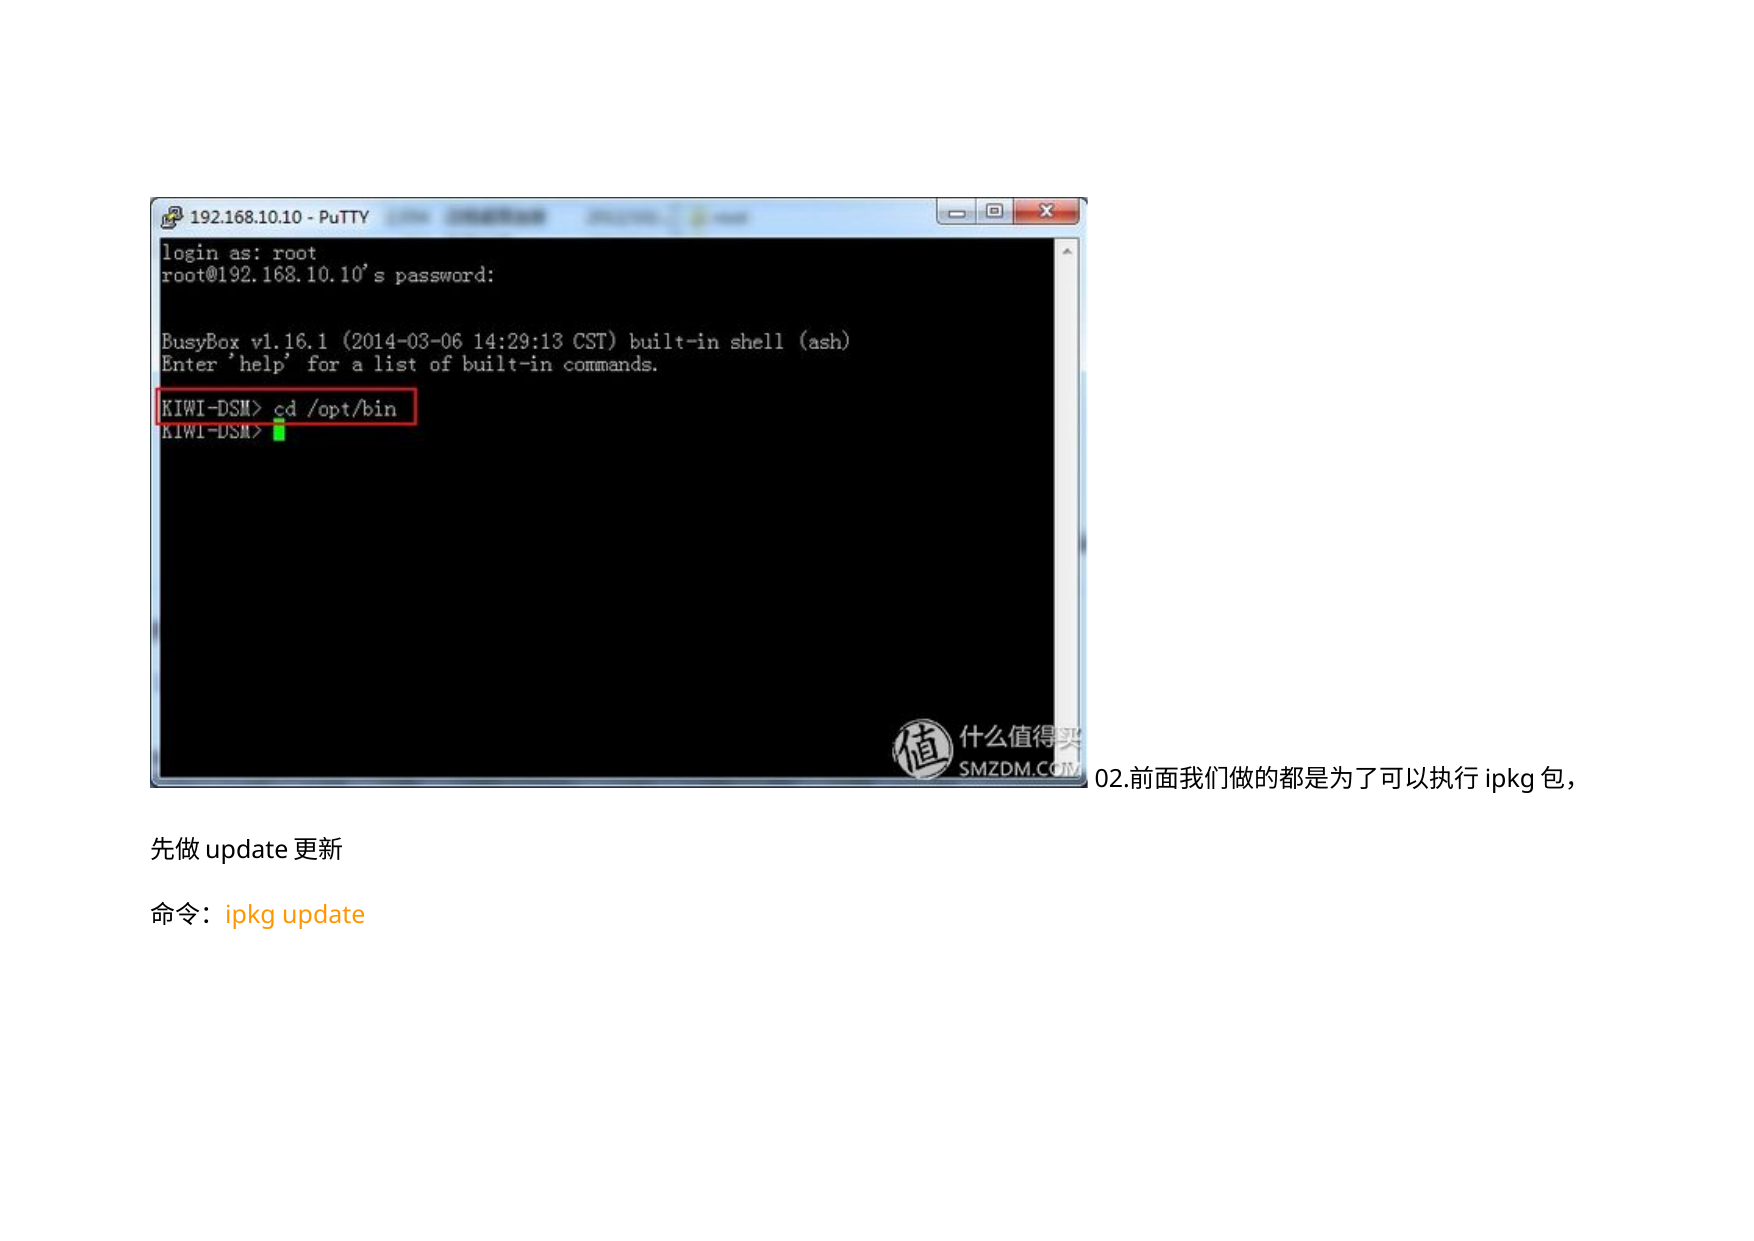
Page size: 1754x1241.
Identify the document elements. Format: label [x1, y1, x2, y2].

text [150, 198, 1604, 945]
picture [150, 197, 1088, 788]
